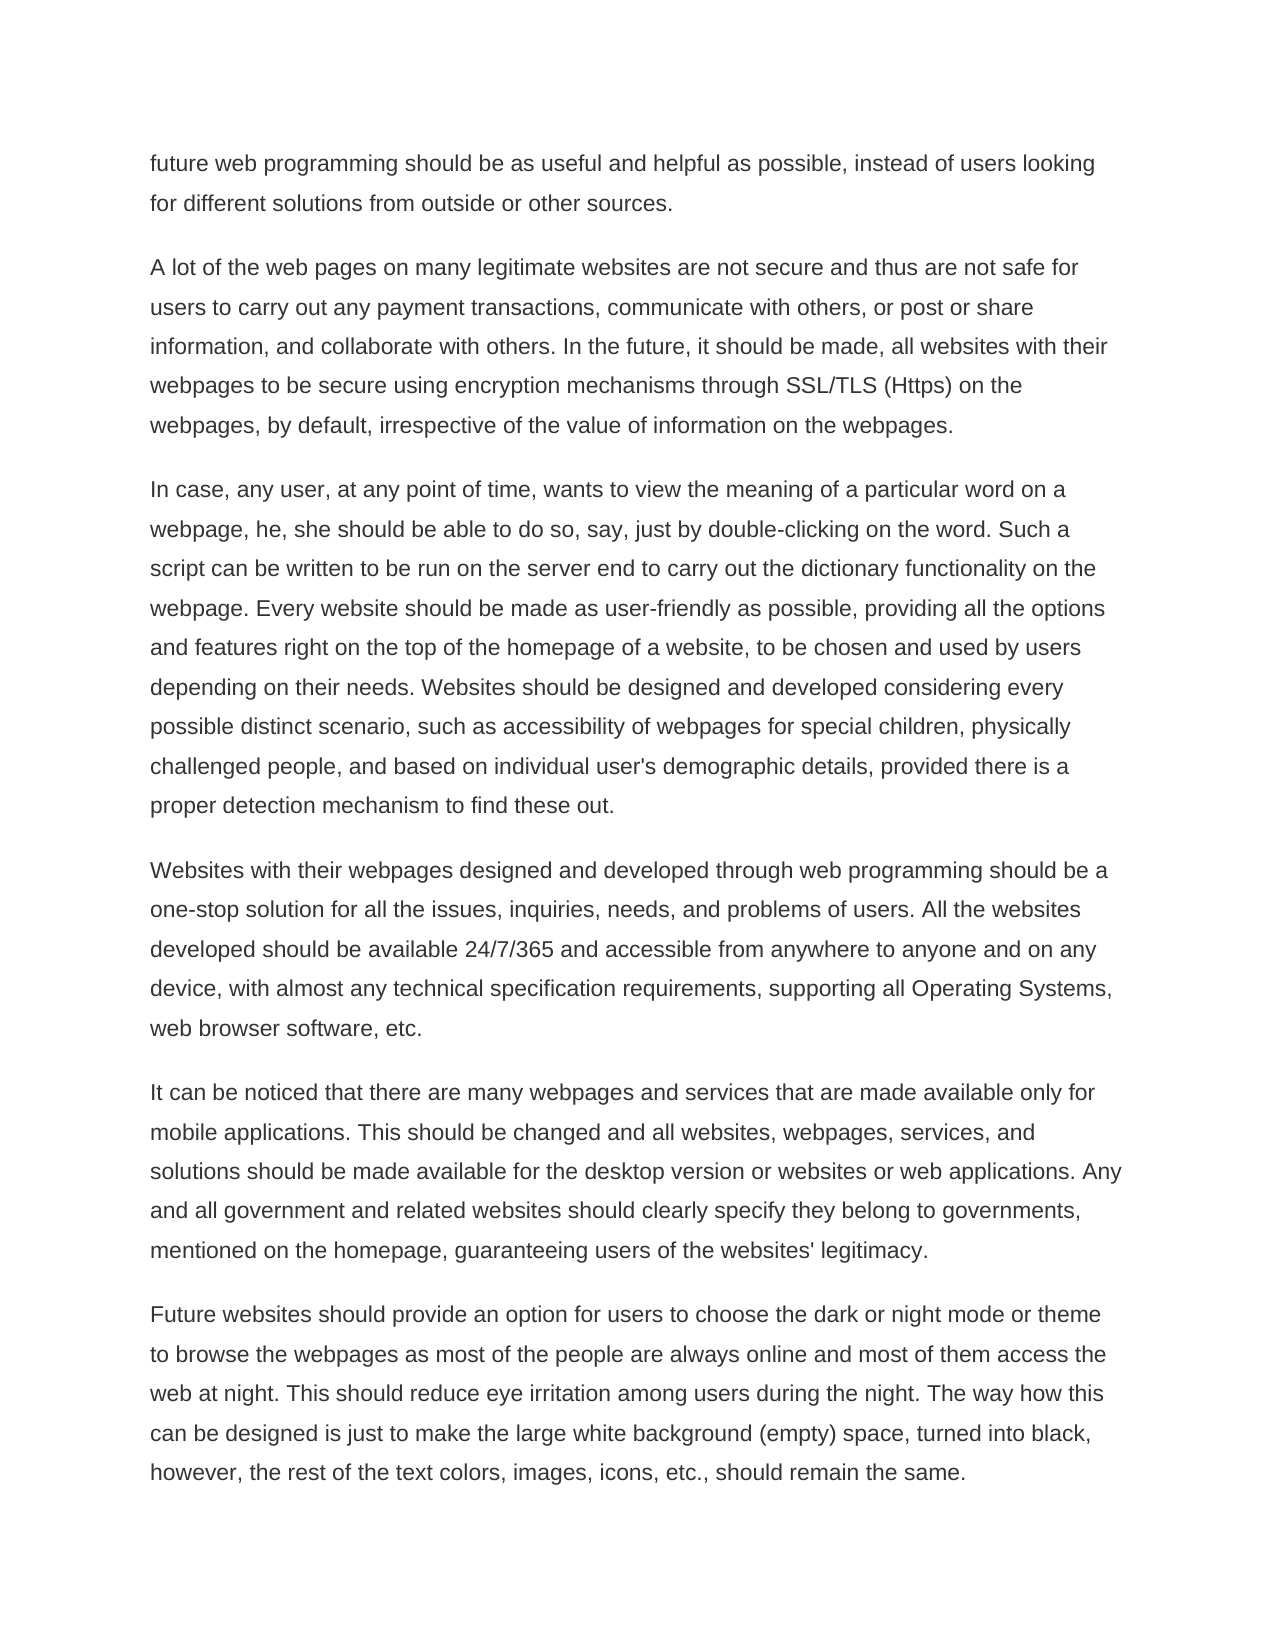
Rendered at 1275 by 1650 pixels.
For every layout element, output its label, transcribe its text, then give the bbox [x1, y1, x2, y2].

text In case, any user, at any point of time, wants to view the meaning of a particular word on a webpage, he, she should be able to do so, say, just by double-clicking on the word. Such a script can be written to be run on the server end to carry out the dictionary functionality on the webpage. Every website should be made as user-friendly as possible, providing all the options and features right on the top of the homepage of a website, to be chosen and used by users depending on their needs. Websites should be designed and developed considering every possible distinct scenario, such as accessibility of webpages for special children, physically challenged people, and based on individual user's demographic details, provided there is a proper detection mechanism to find these out. [150, 476, 1125, 818]
text It can be noticed that there are many webpages and services that are made available only for mobile applications. This should be changed and all websites, webpages, services, and solutions should be made available for the desktop version or websites or web applications. Any and all government and related websites should clearly specify they belong to governments, mentioned on the homepage, guaranteeing users of the websites' legitimacy. [150, 1079, 1125, 1263]
text Websites with their webpages designed and developed through web programming should be a one-stop solution for all the issues, inquiries, needs, and problems of users. All the websites developed should be available 24/7/365 and accessible from anywhere to anyone and on any device, with almost any technical specification requirements, supporting all Operating Systems, web browser software, etc. [150, 857, 1125, 1041]
text Future websites should provide an option for users to choose the dark or night mode or theme to browse the webpages as most of the people are always online and most of them access the web at night. This should reduce eye irritation among users during the night. The way how this can be designed is just to make the large white background (empty) space, turned into black, however, the rest of the text colors, images, icons, etc., should remain the same. [150, 1301, 1125, 1486]
text A lot of the web pages on many legitimate websites are not secure and thus are not safe for users to carry out any payment transactions, communicate with others, or post or share information, and collaborate with others. In the future, it should be made, all websites with their webpages to be secure using encryption mechanisms through SSL/TLS (Https) on the webpages, by default, irrespective of the value of information on the webpages. [150, 254, 1125, 438]
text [150, 150, 1125, 216]
